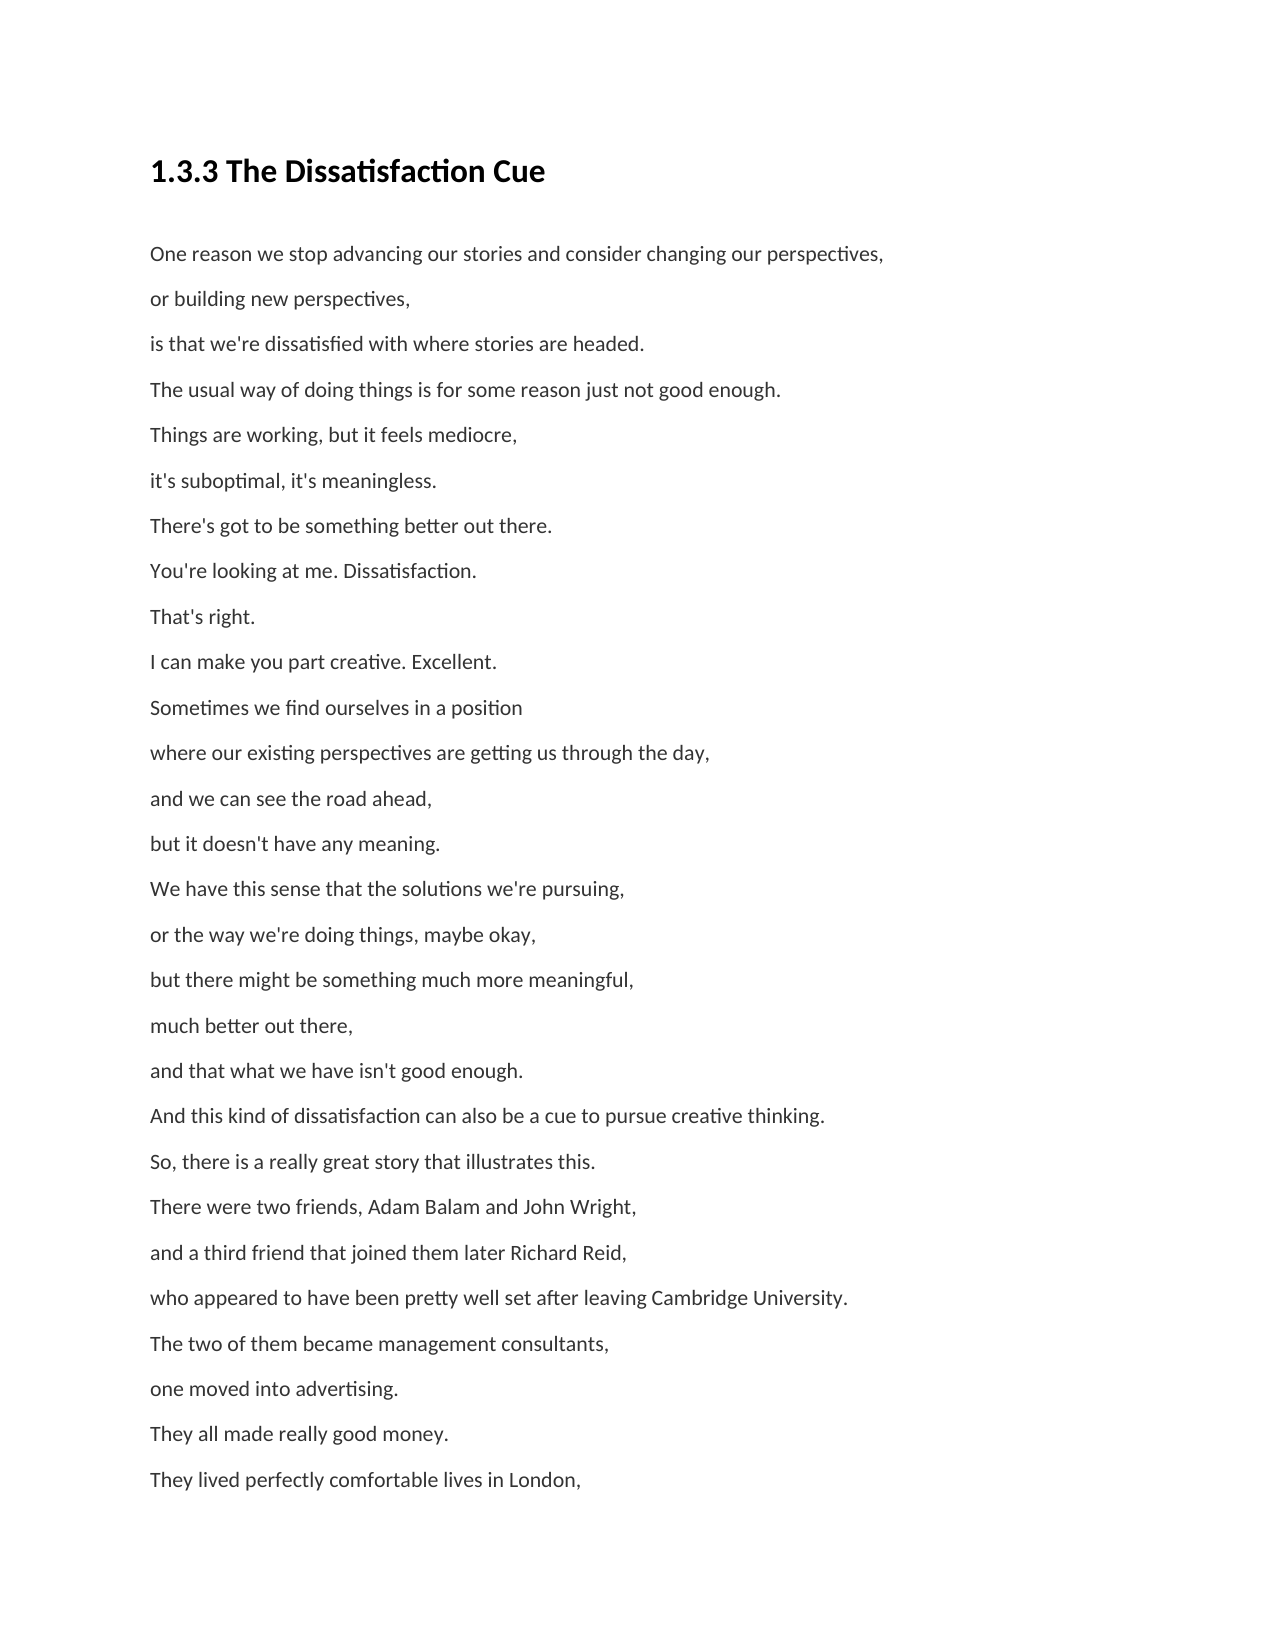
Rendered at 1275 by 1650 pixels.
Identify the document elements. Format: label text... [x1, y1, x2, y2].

text who appeared to have been pretty well set after leaving Cambridge University. [150, 1284, 1125, 1311]
text Sometimes we find ourselves in a position [150, 694, 1125, 721]
text You're looking at me. Dissatisfaction. [150, 558, 1125, 584]
text There's got to be something better out there. [150, 512, 1125, 539]
text one moved into advertising. [150, 1375, 1125, 1402]
text is that we're dissatisfied with where stories are headed. [150, 331, 1125, 357]
text We have this sense that the solutions we're pursuing, [150, 876, 1125, 902]
text but there might be something much more meaningful, [150, 966, 1125, 993]
text and we can see the road ahead, [150, 785, 1125, 811]
text The usual way of doing things is for some reason just not good enough. [150, 376, 1125, 403]
text 1.3.3 The Dissatisfaction Cue [150, 150, 1125, 221]
text and a third friend that joined them later Richard Reid, [150, 1239, 1125, 1266]
text There were two friends, Adam Balam and John Wright, [150, 1193, 1125, 1220]
text it's suboptimal, it's meaningless. [150, 467, 1125, 493]
text and that what we have isn't good enough. [150, 1057, 1125, 1084]
text One reason we stop advancing our stories and consider changing our perspectives, [150, 240, 1125, 266]
text So, there is a really great story that illustrates this. [150, 1148, 1125, 1175]
text Things are working, but it feels mediocre, [150, 421, 1125, 448]
text where our existing perspectives are getting us through the day, [150, 739, 1125, 766]
text but it doesn't have any meaning. [150, 830, 1125, 857]
text much better out there, [150, 1012, 1125, 1038]
text I can make you part creative. Excellent. [150, 648, 1125, 675]
text or building new perspectives, [150, 285, 1125, 312]
text They lived perfectly comfortable lives in London, [150, 1466, 1125, 1493]
text The two of them became management consultants, [150, 1330, 1125, 1356]
text And this kind of dissatisfaction can also be a cue to pursue creative thinking. [150, 1103, 1125, 1129]
text That's right. [150, 603, 1125, 630]
text or the way we're doing things, maybe okay, [150, 921, 1125, 948]
text They all made really good money. [150, 1421, 1125, 1447]
